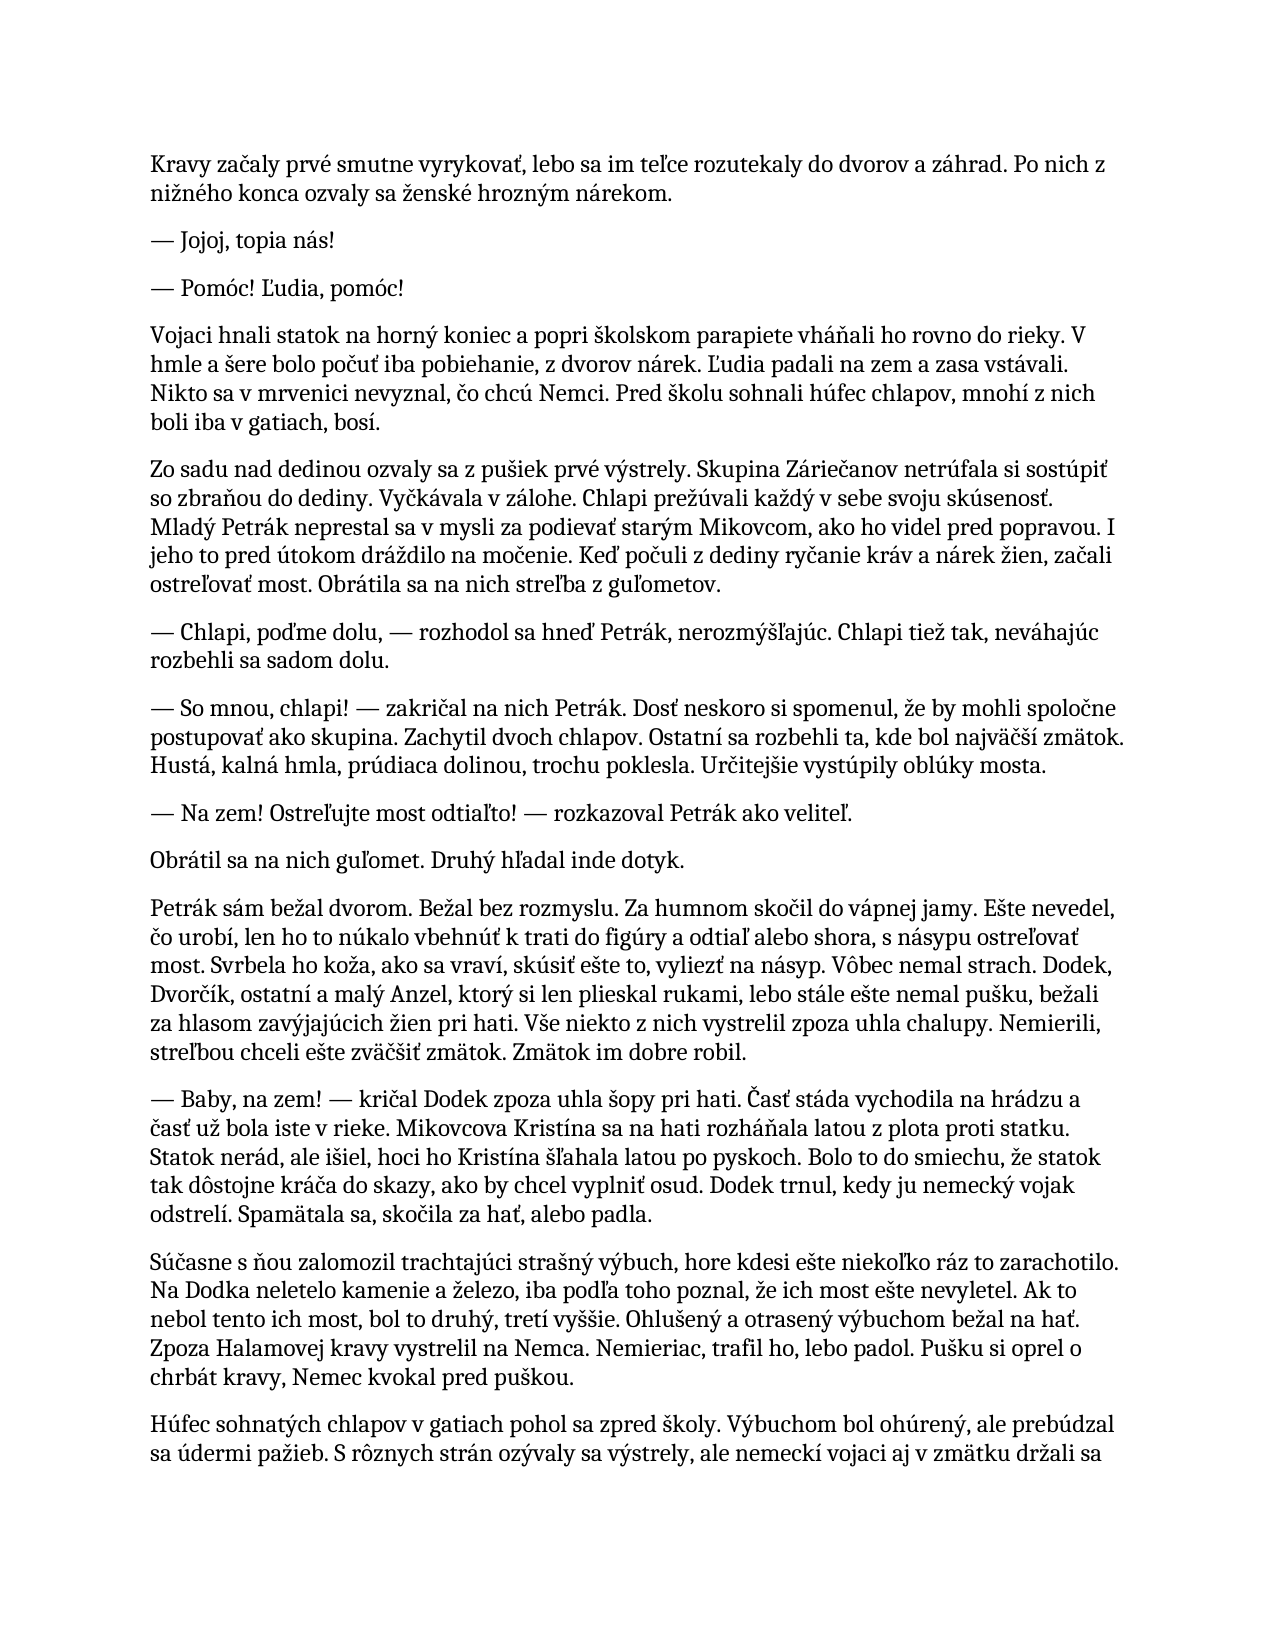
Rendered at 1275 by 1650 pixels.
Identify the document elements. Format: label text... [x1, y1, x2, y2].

text — Baby, na zem! — kričal Dodek zpoza uhla šopy pri hati. Časť stáda vychodila na hrádzu a časť už bola iste v rieke. Mikovcova Kristína sa na hati rozháňala latou z plota proti statku. Statok nerád, ale išiel, hoci ho Kristína šľahala latou po pyskoch. Bolo to do smiechu, že statok tak dôstojne kráča do skazy, ako by chcel vyplniť osud. Dodek trnul, kedy ju nemecký vojak odstrelí. Spamätala sa, skočila za hať, alebo padla. [150, 1085, 1125, 1229]
text Súčasne s ňou zalomozil trachtajúci strašný výbuch, hore kdesi ešte niekoľko ráz to zarachotilo. Na Dodka neletelo kamenie a železo, iba podľa toho poznal, že ich most ešte nevyletel. Ak to nebol tento ich most, bol to druhý, tretí vyššie. Ohlušený a otrasený výbuchom bežal na hať. Zpoza Halamovej kravy vystrelil na Nemca. Nemieriac, trafil ho, lebo padol. Pušku si oprel o chrbát kravy, Nemec kvokal pred puškou. [150, 1247, 1125, 1391]
text Kravy začaly prvé smutne vyrykovať, lebo sa im teľce rozutekaly do dvorov a záhrad. Po nich z nižného konca ozvaly sa ženské hrozným nárekom. [150, 150, 1125, 207]
text — Pomóc! Ľudia, pomóc! [150, 274, 1125, 302]
text — Jojoj, topia nás! [150, 226, 1125, 255]
text Zo sadu nad dedinou ozvaly sa z pušiek prvé výstrely. Skupina Záriečanov netrúfala si sostúpiť so zbraňou do dediny. Vyčkávala v zálohe. Chlapi prežúvali každý v sebe svoju skúsenosť. Mladý Petrák neprestal sa v mysli za podievať starým Mikovcom, ako ho videl pred popravou. I jeho to pred útokom dráždilo na močenie. Keď počuli z dediny ryčanie kráv a nárek žien, začali ostreľovať most. Obrátila sa na nich streľba z guľometov. [150, 455, 1125, 599]
text Petrák sám bežal dvorom. Bežal bez rozmyslu. Za humnom skočil do vápnej jamy. Ešte nevedel, čo urobí, len ho to núkalo vbehnúť k trati do figúry a odtiaľ alebo shora, s násypu ostreľovať most. Svrbela ho koža, ako sa vraví, skúsiť ešte to, vyliezť na násyp. Vôbec nemal strach. Dodek, Dvorčík, ostatní a malý Anzel, ktorý si len plieskal rukami, lebo stále ešte nemal pušku, bežali za hlasom zavýjajúcich žien pri hati. Vše niekto z nich vystrelil zpoza uhla chalupy. Nemierili, streľbou chceli ešte zväčšiť zmätok. Zmätok im dobre robil. [150, 894, 1125, 1066]
text Vojaci hnali statok na horný koniec a popri školskom parapiete vháňali ho rovno do rieky. V hmle a šere bolo počuť iba pobiehanie, z dvorov nárek. Ľudia padali na zem a zasa vstávali. Nikto sa v mrvenici nevyznal, čo chcú Nemci. Pred školu sohnali húfec chlapov, mnohí z nich boli iba v gatiach, bosí. [150, 321, 1125, 436]
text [150, 1410, 1125, 1467]
text — Na zem! Ostreľujte most odtiaľto! — rozkazoval Petrák ako veliteľ. [150, 799, 1125, 827]
text — So mnou, chlapi! — zakričal na nich Petrák. Dosť neskoro si spomenul, že by mohli spoločne postupovať ako skupina. Zachytil dvoch chlapov. Ostatní sa rozbehli ta, kde bol najväčší zmätok. Hustá, kalná hmla, prúdiaca dolinou, trochu poklesla. Určitejšie vystúpily oblúky mosta. [150, 694, 1125, 780]
text Obrátil sa na nich guľomet. Druhý hľadal inde dotyk. [150, 846, 1125, 875]
text — Chlapi, poďme dolu, — rozhodol sa hneď Petrák, nerozmýšľajúc. Chlapi tiež tak, neváhajúc rozbehli sa sadom dolu. [150, 617, 1125, 675]
